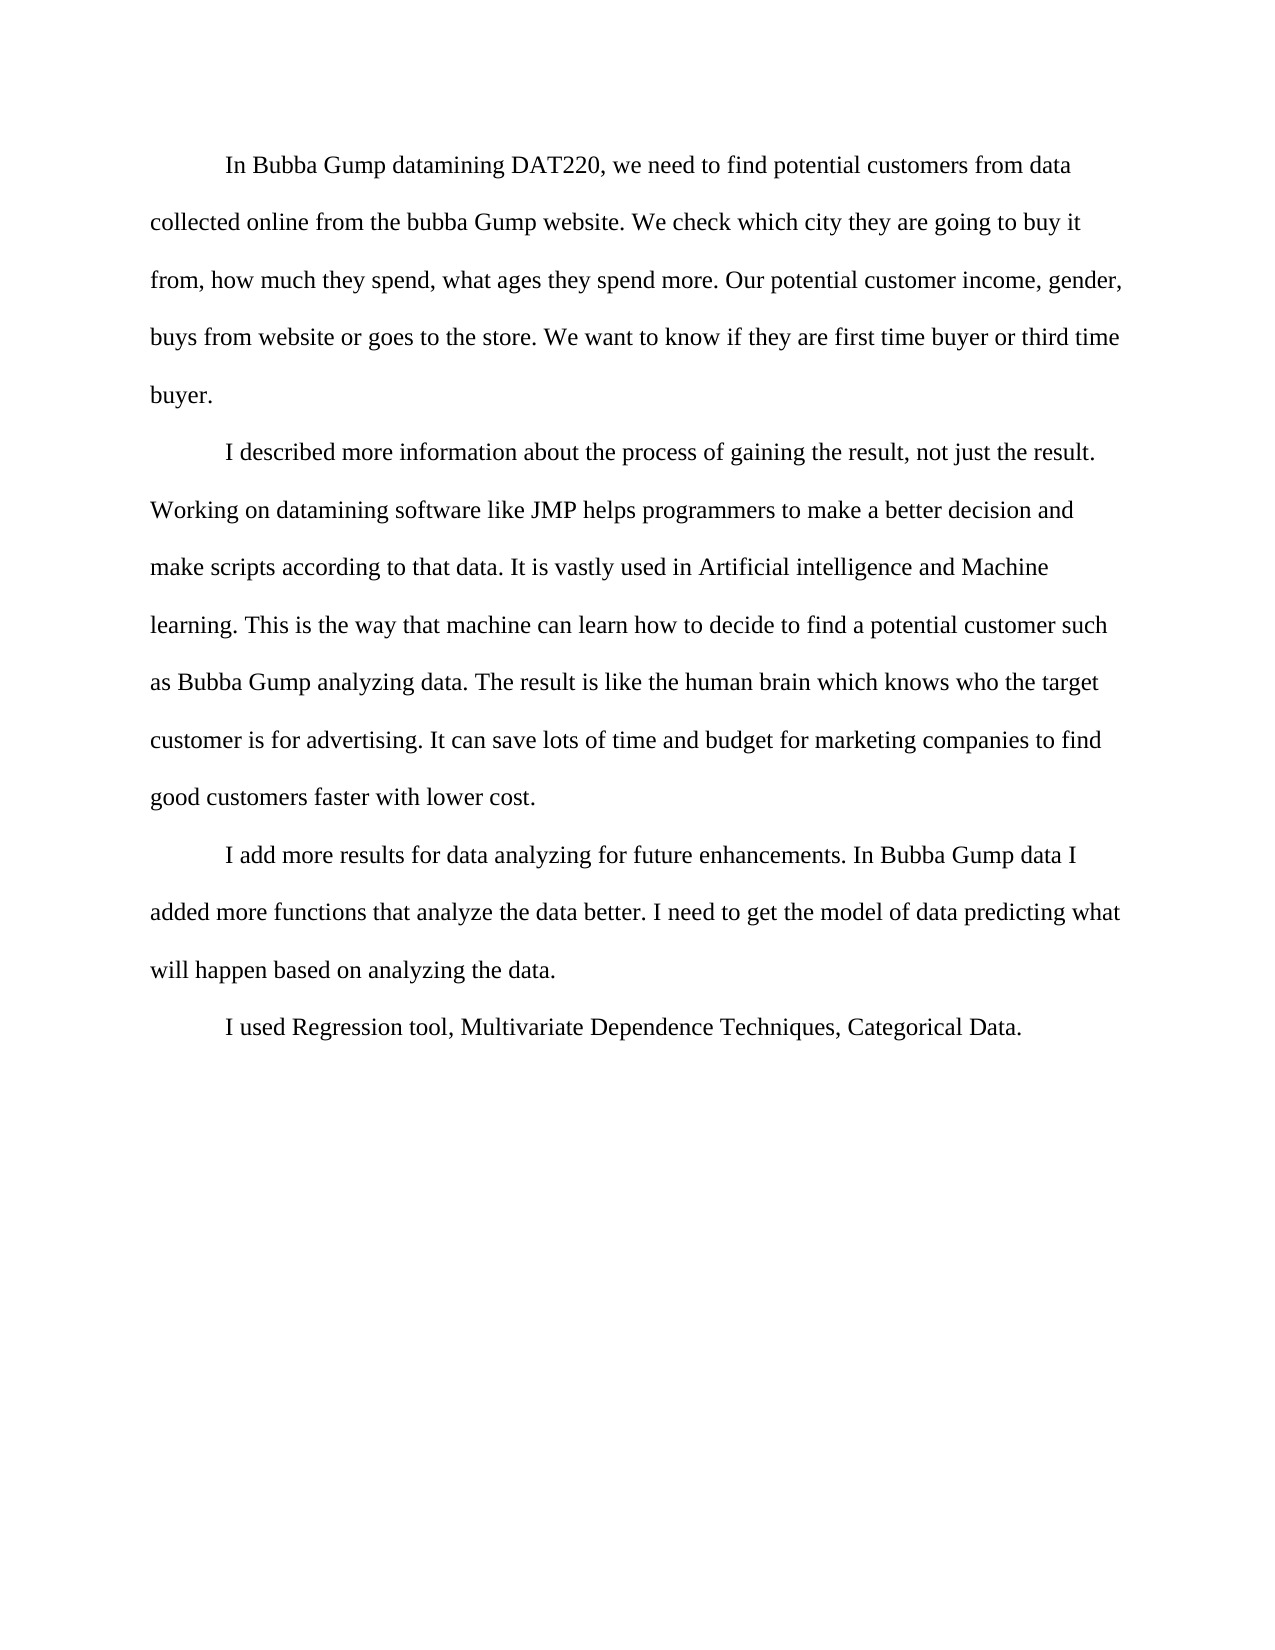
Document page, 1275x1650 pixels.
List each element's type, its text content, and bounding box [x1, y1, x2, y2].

text I add more results for data analyzing for future enhancements. In Bubba Gump data I added more functions that analyze the data better. I need to get the model of data predicting what will happen based on analyzing the data. [150, 840, 1125, 984]
text I used Regression tool, Multivariate Dependence Techniques, Categorical Data. [150, 1012, 1125, 1041]
text In Bubba Gump datamining DAT220, we need to find potential customers from data collected online from the bubba Gump website. We check which city they are going to buy it from, how much they spend, what ages they spend more. Our potential customer income, gender, buys from website or goes to the store. We want to know if they are first time buyer or third time buyer. [150, 150, 1125, 409]
text I described more information about the process of gaining the result, not just the result. Working on datamining software like JMP helps programmers to make a better decision and make scripts according to that data. It is vastly used in Artificial intelligence and Machine learning. This is the way that machine can learn how to decide to find a potential customer such as Bubba Gump analyzing data. The result is like the human brain which knows who the target customer is for advertising. It can save lots of time and budget for marketing companies to find good customers faster with lower cost. [150, 437, 1125, 811]
